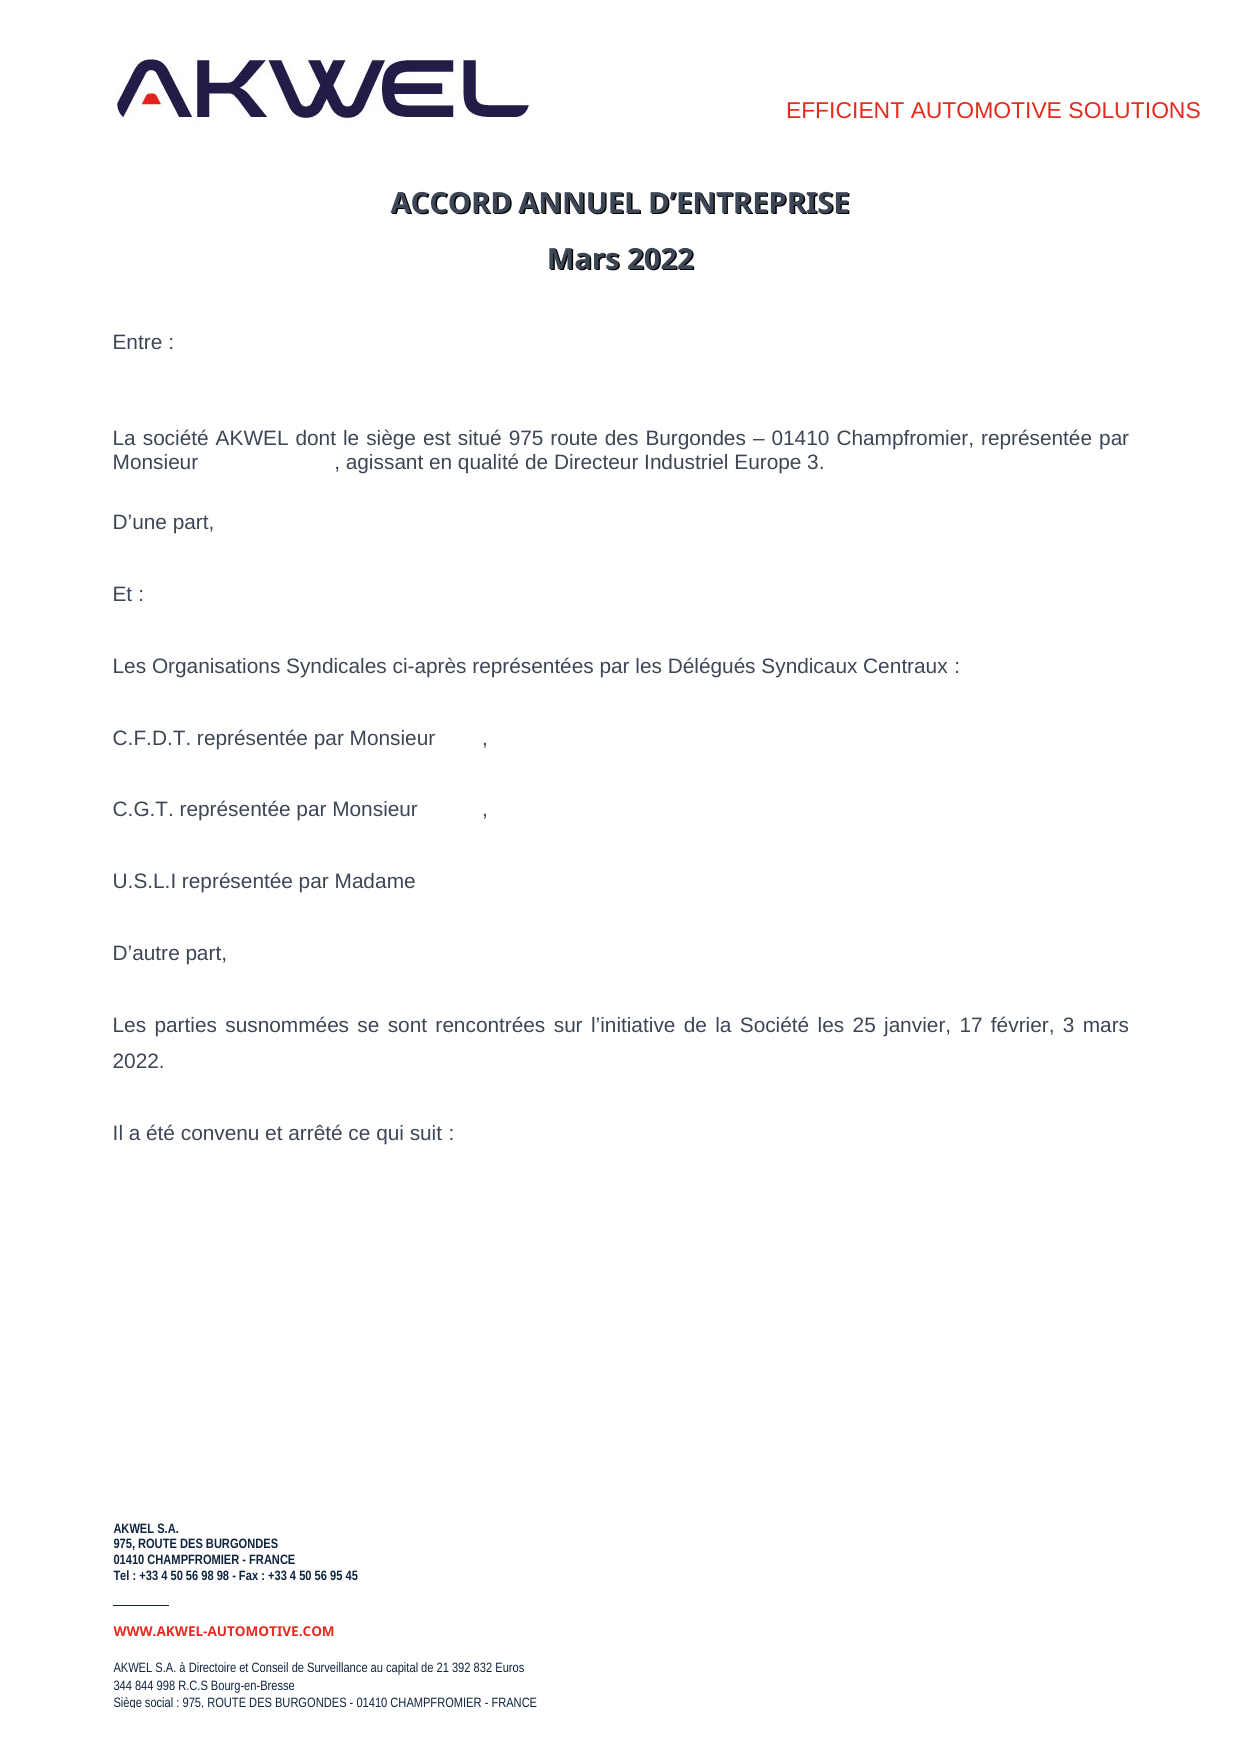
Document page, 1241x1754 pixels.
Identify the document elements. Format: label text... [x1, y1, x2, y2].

text Et : [112, 582, 1131, 606]
text Les parties susnommées se sont rencontrées sur l’initiative de la Société les 25 janvier, 17 février, 3 mars 2022. [112, 1013, 1131, 1073]
text Mars 2022 [112, 238, 1128, 278]
picture [60, 3, 585, 174]
text D’autre part, [112, 941, 1131, 965]
text D’une part, [112, 510, 1131, 534]
text Entre : [112, 330, 1131, 354]
text C.G.T. représentée par Monsieur , [112, 797, 1131, 821]
text ACCORD ANNUEL D’ENTREPRISE [112, 182, 1128, 222]
text U.S.L.I représentée par Madame [112, 869, 1131, 893]
text C.F.D.T. représentée par Monsieur , [112, 725, 1131, 749]
text La société AKWEL dont le siège est situé 975 route des Burgondes – 01410 Champfromier, représentée par Monsieur , agissant en qualité de Directeur Industriel Europe 3. [112, 426, 1131, 474]
text Il a été convenu et arrêté ce qui suit : [112, 1121, 1131, 1144]
text Les Organisations Syndicales ci-après représentées par les Délégués Syndicaux Centraux : [112, 653, 1131, 677]
